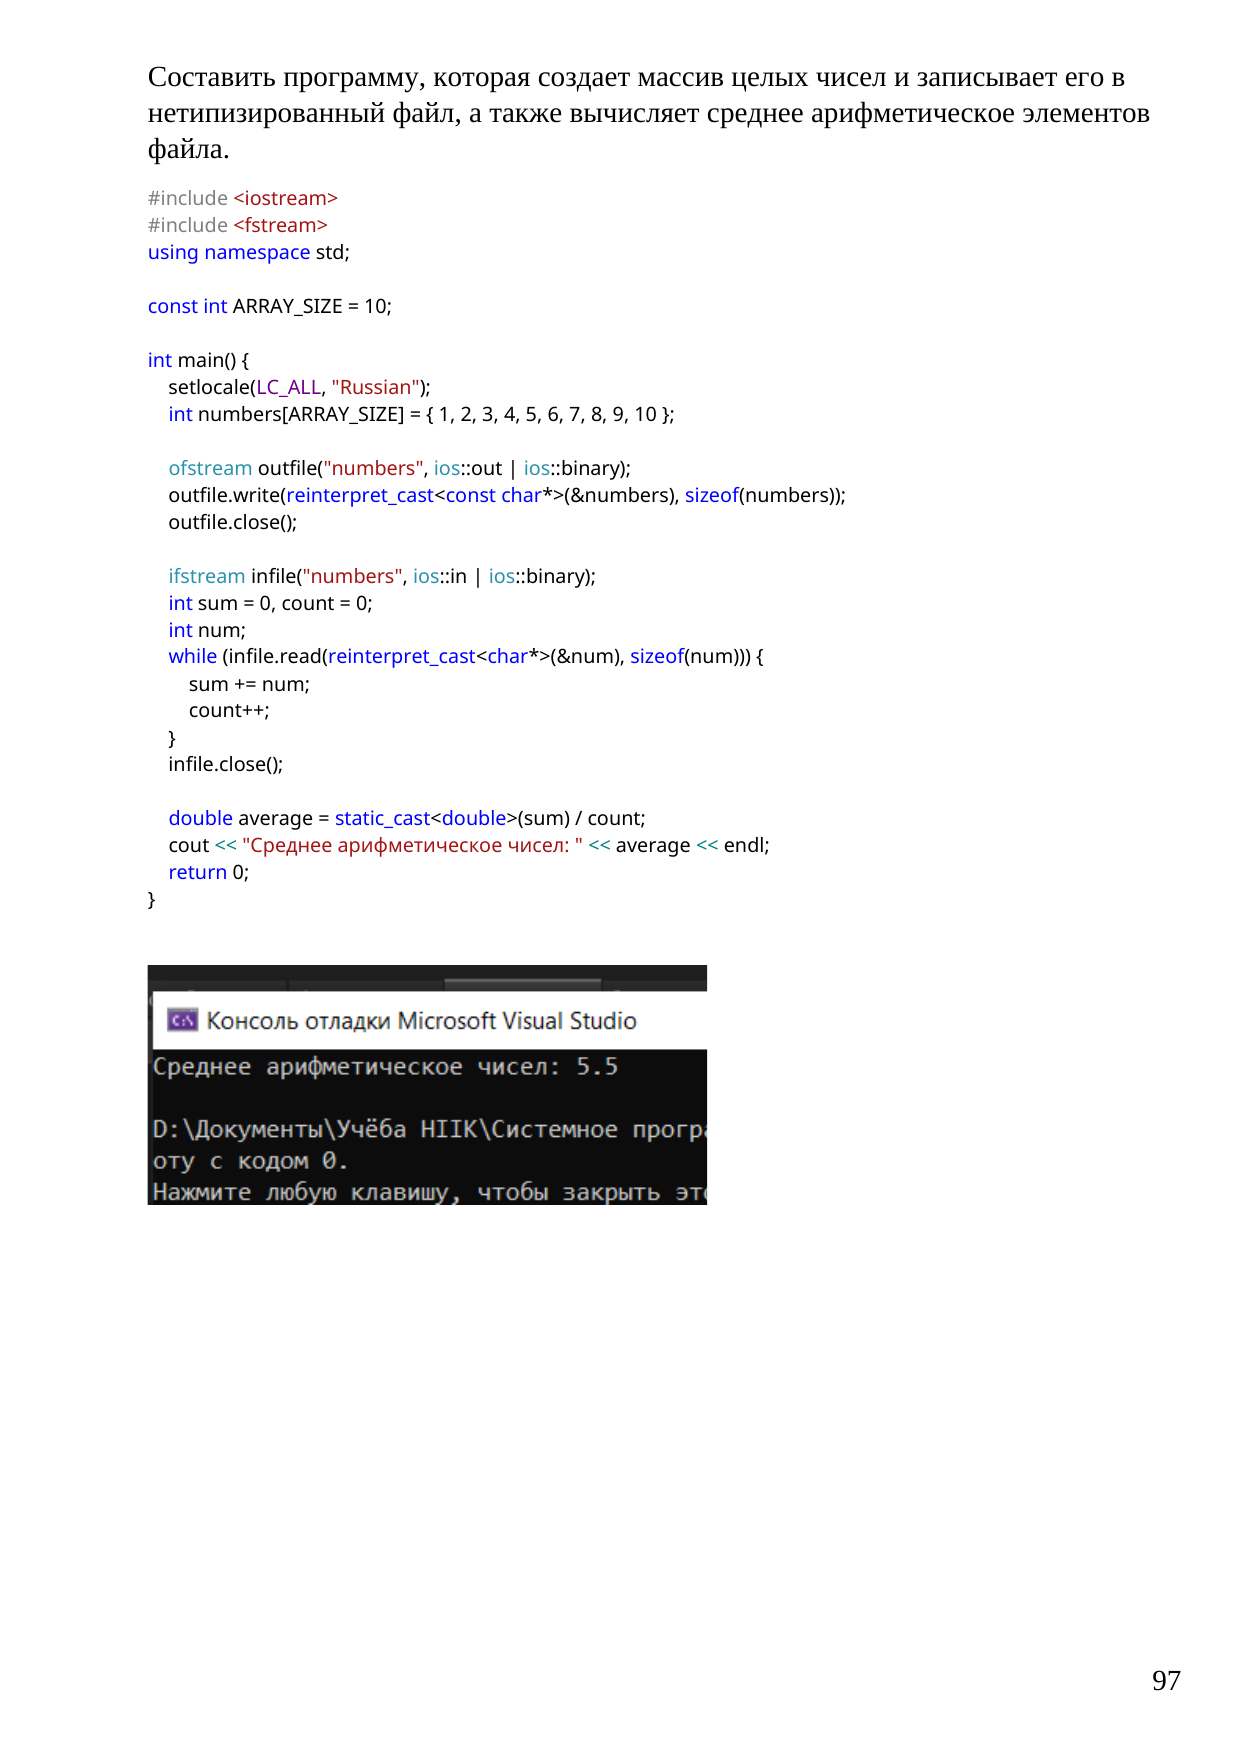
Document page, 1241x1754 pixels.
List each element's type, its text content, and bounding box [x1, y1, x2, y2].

text while (infile.read(reinterpret_cast<char*>(&num), sizeof(num))) { [148, 643, 1181, 670]
text outfile.write(reinterpret_cast<const char*>(&numbers), sizeof(numbers)); [148, 481, 1181, 508]
text #include <fstream> [148, 211, 1181, 238]
text using namespace std; [148, 238, 1181, 265]
text infile.close(); [148, 751, 1181, 778]
text const int ARRAY_SIZE = 10; [148, 292, 1181, 319]
text sum += num; [148, 670, 1181, 697]
text setlocale(LC_ALL, "Russian"); [148, 373, 1181, 400]
text ofstream outfile("numbers", ios::out | ios::binary); [148, 454, 1181, 481]
text int sum = 0, count = 0; [148, 589, 1181, 616]
text return 0; [148, 859, 1181, 886]
text ifstream infile("numbers", ios::in | ios::binary); [148, 562, 1181, 589]
text Составить программу, которая создает массив целых чисел и записывает его в нетипизированный файл, а также вычисляет среднее арифметическое элементов файла. [148, 59, 1181, 165]
picture [147, 965, 708, 1205]
text int numbers[ARRAY_SIZE] = { 1, 2, 3, 4, 5, 6, 7, 8, 9, 10 }; [148, 400, 1181, 427]
text cout << "Среднее арифметическое чисел: " << average << endl; [148, 832, 1181, 859]
text } [148, 886, 1181, 913]
text #include <iostream> [148, 184, 1181, 211]
text count++; [148, 697, 1181, 724]
text double average = static_cast<double>(sum) / count; [148, 805, 1181, 832]
text int num; [148, 616, 1181, 643]
text } [148, 724, 1181, 751]
text outfile.close(); [148, 508, 1181, 535]
text int main() { [148, 346, 1181, 373]
